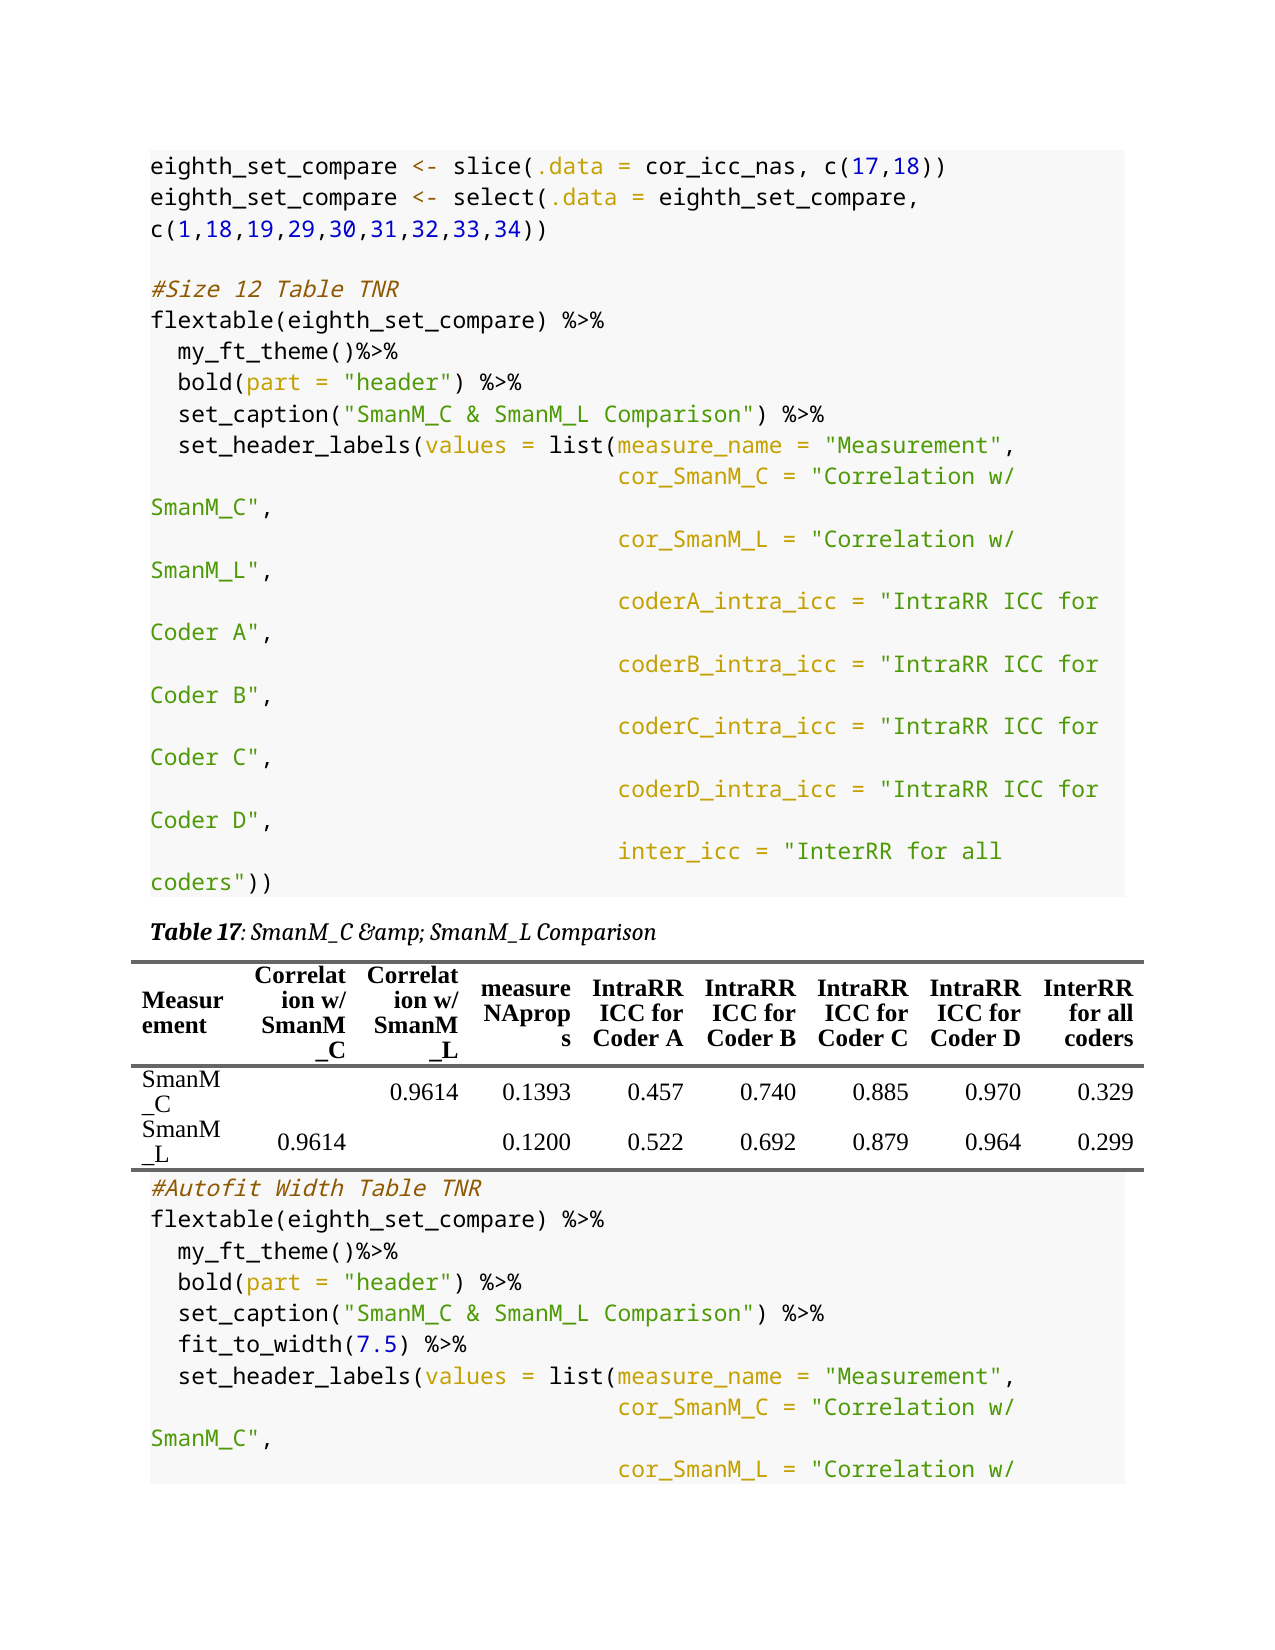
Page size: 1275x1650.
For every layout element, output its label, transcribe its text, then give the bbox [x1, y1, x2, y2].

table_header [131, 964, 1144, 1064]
text Table : SmanM_C &amp; SmanM_L Comparison [150, 918, 1125, 947]
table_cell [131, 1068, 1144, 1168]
text eighth_set_compare <- slice(.data = cor_icc_nas, c(17,18)) eighth_set_compare <- select(.data = eighth_set_compare, c(1,18,19,29,30,31,32,33,34)) #Size 12 Table TNR flextable(eighth_set_compare) %>% my_ft_theme()%>% bold(part = "header") %>% set_caption("SmanM_C & SmanM_L Comparison") %>% set_header_labels(values = list(measure_name = "Measurement", cor_SmanM_C = "Correlation w/ SmanM_C", cor_SmanM_L = "Correlation w/ SmanM_L", coderA_intra_icc = "IntraRR ICC for Coder A", coderB_intra_icc = "IntraRR ICC for Coder B", coderC_intra_icc = "IntraRR ICC for Coder C", coderD_intra_icc = "IntraRR ICC for Coder D", inter_icc = "InterRR for all coders")) [150, 150, 1125, 897]
